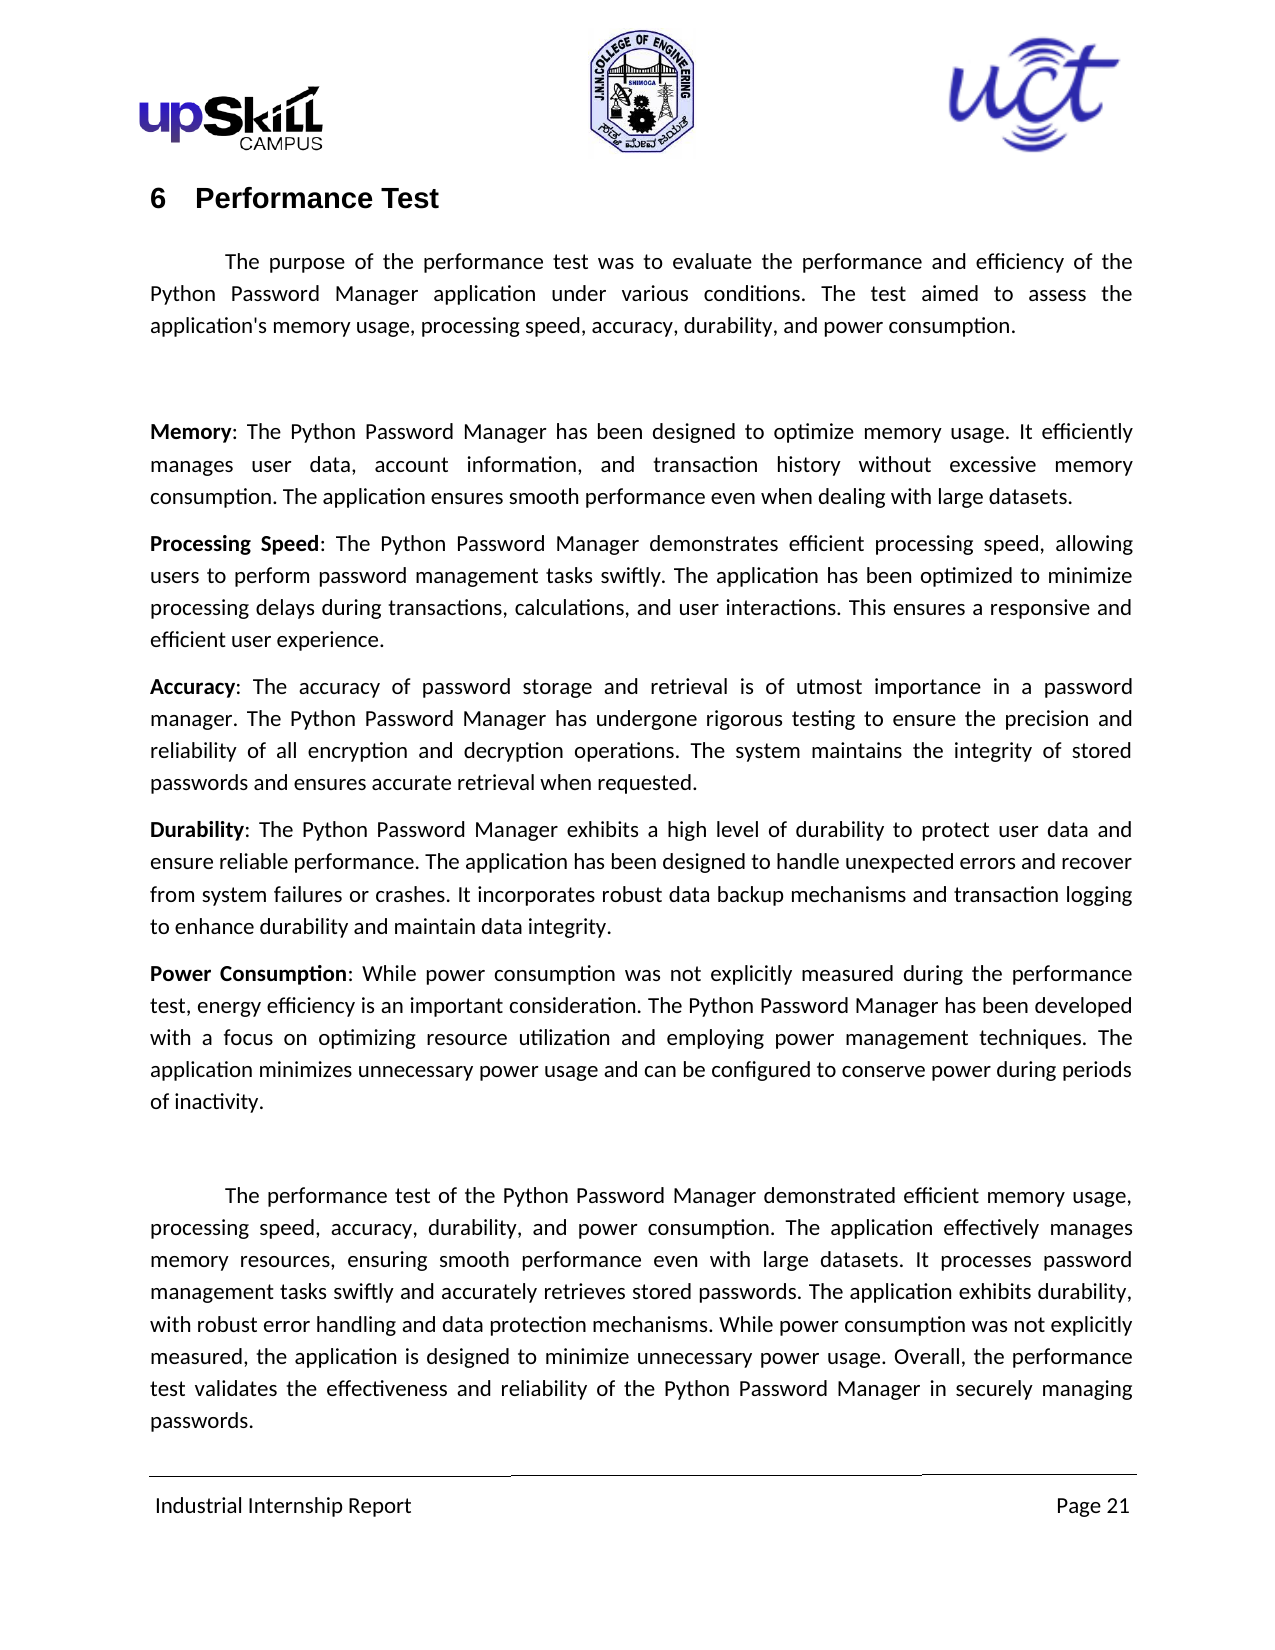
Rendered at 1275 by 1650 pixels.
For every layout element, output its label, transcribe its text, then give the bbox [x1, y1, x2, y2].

text Memory: The Python Password Manager has been designed to optimize memory usage. It efficiently manages user data, account information, and transaction history without excessive memory consumption. The application ensures smooth performance even when dealing with large datasets. [150, 417, 1134, 510]
picture [946, 28, 1125, 154]
text Power Consumption: While power consumption was not explicitly measured during the performance test, energy efficiency is an important consideration. The Python Password Manager has been developed with a focus on optimizing resource utilization and employing power management techniques. The application minimizes unnecessary power usage and can be configured to conserve power during periods of inactivity. [150, 959, 1134, 1115]
picture [588, 28, 697, 159]
picture [108, 73, 354, 154]
text Processing Speed: The Python Password Manager demonstrates efficient processing speed, allowing users to perform password management tasks swiftly. The application has been optimized to minimize processing delays during transactions, calculations, and user interactions. This ensures a responsive and efficient user experience. [150, 529, 1134, 653]
text Durability: The Python Password Manager exhibits a high level of durability to protect user data and ensure reliable performance. The application has been designed to handle unexpected errors and recover from system failures or crashes. It incorporates robust data backup mechanisms and transaction logging to enhance durability and maintain data integrity. [150, 815, 1134, 940]
text The performance test of the Python Password Manager demonstrated efficient memory usage, processing speed, accuracy, durability, and power consumption. The application effectively manages memory resources, ensuring smooth performance even with large datasets. It processes password management tasks swiftly and accurately retrieves stored passwords. The application exhibits durability, with robust error handling and data protection mechanisms. While power consumption was not explicitly measured, the application is designed to minimize unnecessary power usage. Overall, the performance test validates the effectiveness and reliability of the Python Password Manager in securely managing passwords. [150, 1181, 1134, 1434]
text The purpose of the performance test was to evaluate the performance and efficiency of the Python Password Manager application under various conditions. The test aimed to assess the application's memory usage, processing speed, accuracy, durability, and power consumption. [150, 247, 1134, 339]
text Accuracy: The accuracy of password storage and retrieval is of utmost importance in a password manager. The Python Password Manager has undergone rigorous testing to ensure the precision and reliability of all encryption and decryption operations. The system maintains the integrity of stored passwords and ensures accurate retrieval when requested. [150, 672, 1134, 797]
subtitle Performance Test [150, 181, 1134, 215]
